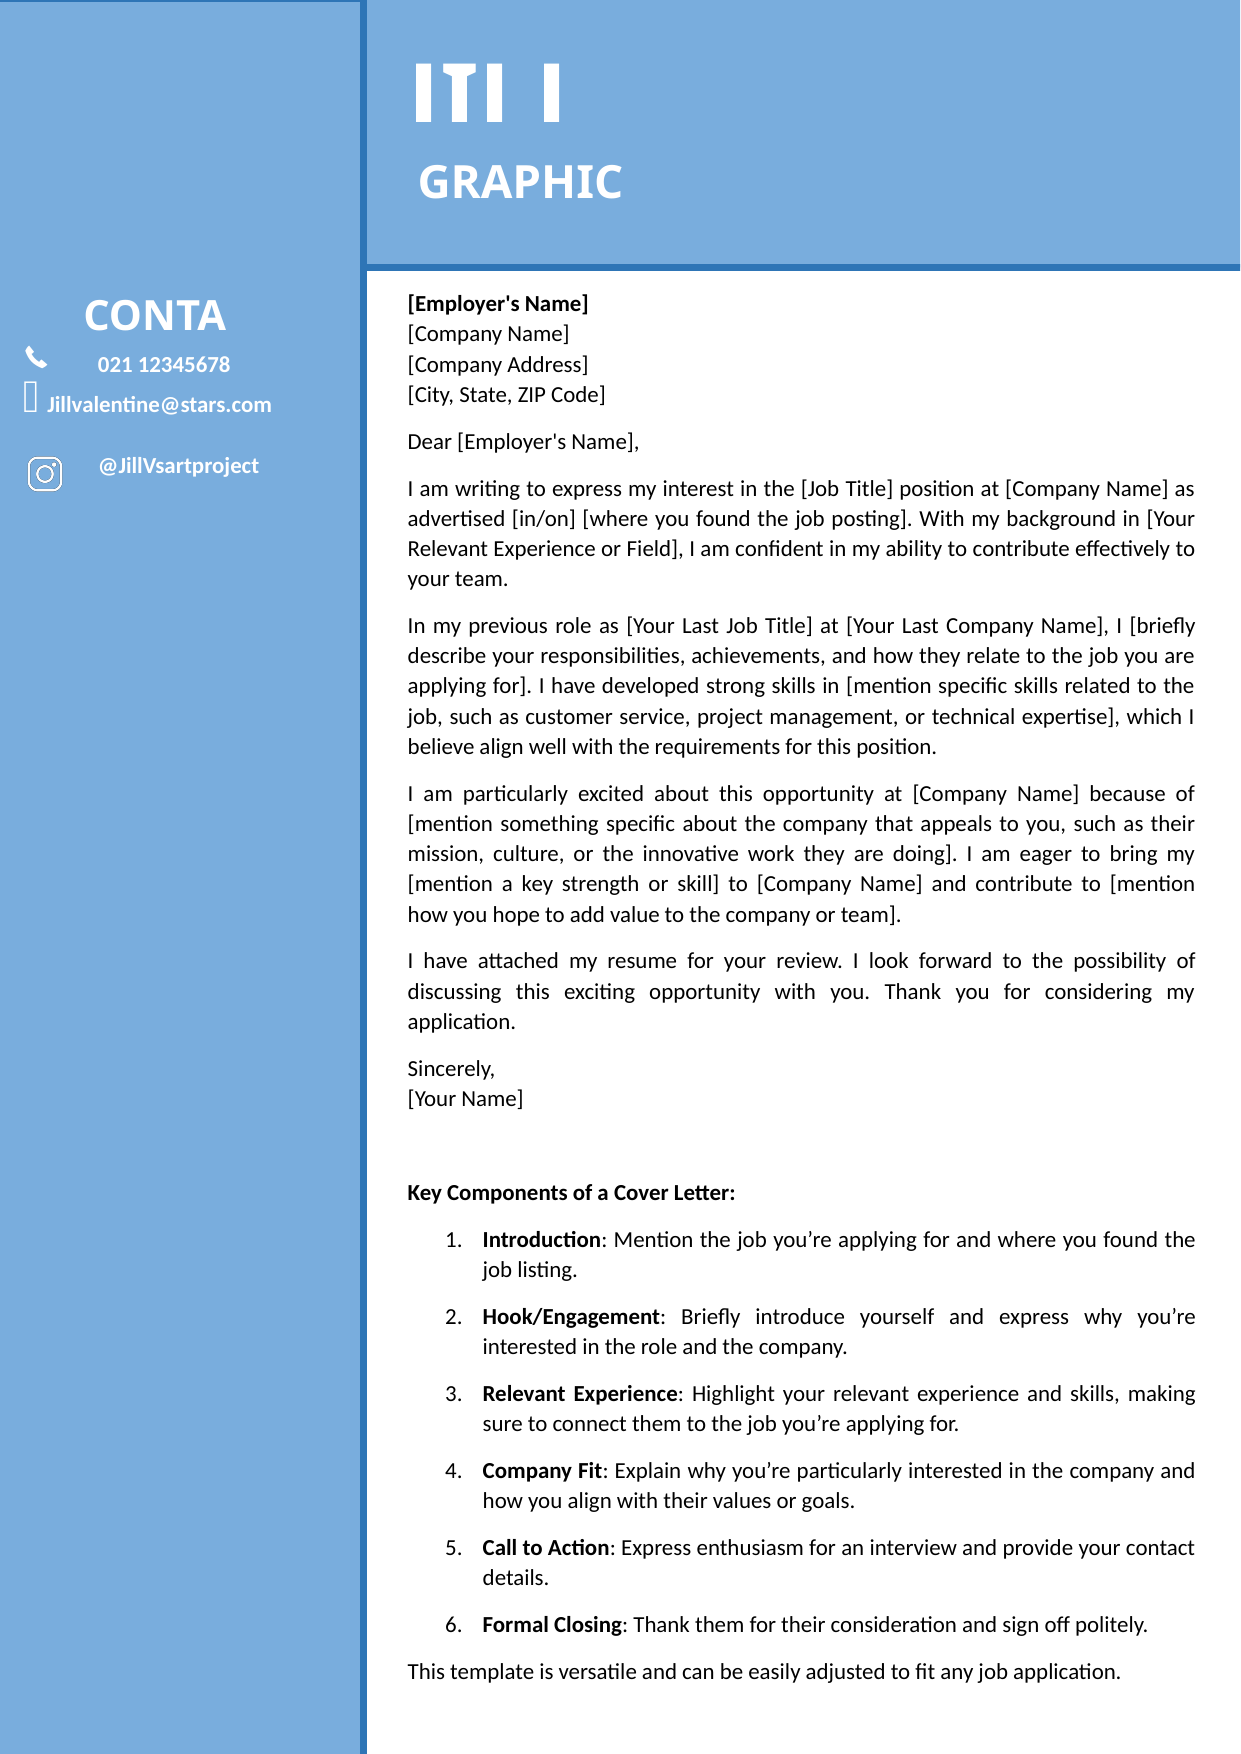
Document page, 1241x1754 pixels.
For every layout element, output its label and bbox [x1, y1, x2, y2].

picture [27, 456, 63, 492]
